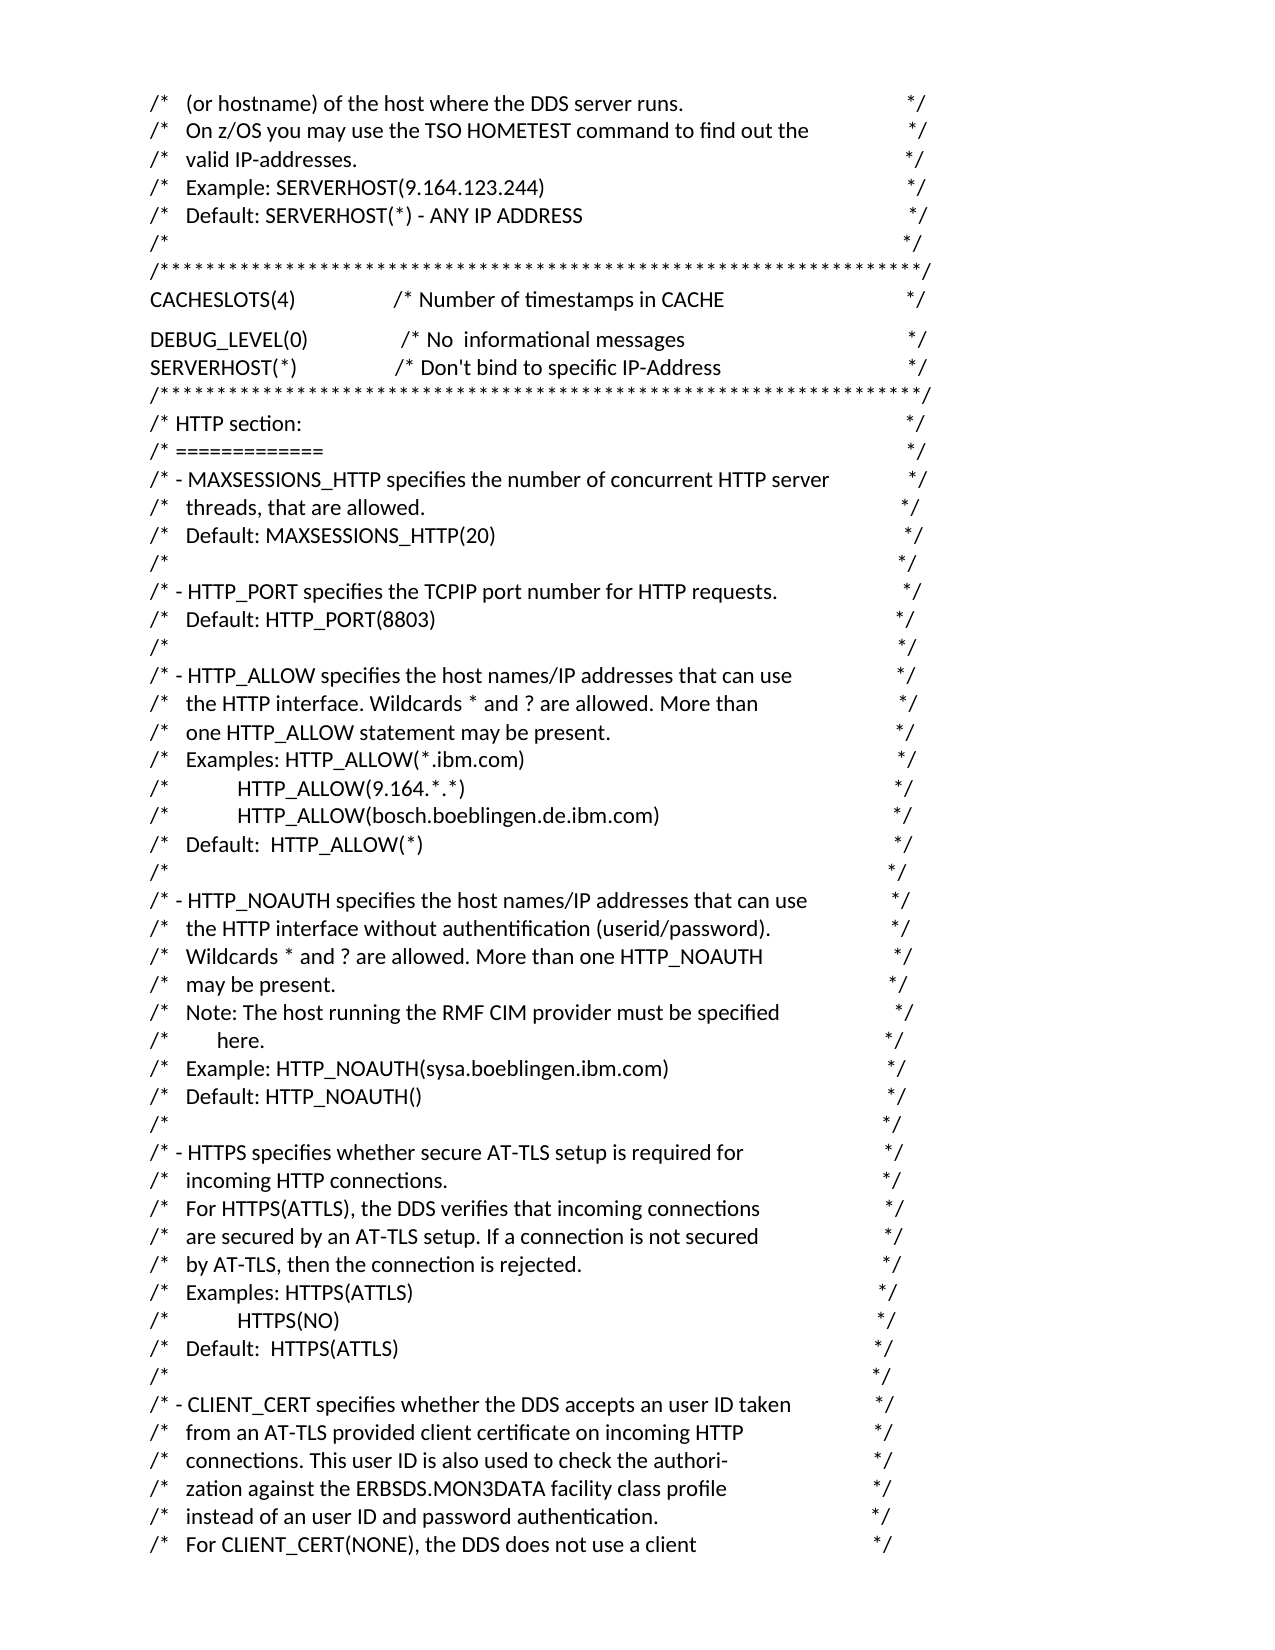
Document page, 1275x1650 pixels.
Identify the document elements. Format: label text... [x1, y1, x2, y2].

text /* - HTTP_ALLOW specifies the host names/IP addresses that can use */ [150, 662, 1125, 689]
text /* the HTTP interface without authentification (userid/password). */ [150, 914, 1125, 942]
text CACHESLOTS(4) /* Number of timestamps in CACHE */ [150, 285, 1125, 313]
text /* */ [150, 858, 1125, 886]
text /* the HTTP interface. Wildcards * and ? are allowed. More than */ [150, 689, 1125, 718]
text /* HTTP_ALLOW(bosch.boeblingen.de.ibm.com) */ [150, 802, 1125, 830]
text /* one HTTP_ALLOW statement may be present. */ [150, 718, 1125, 746]
text /* */ [150, 1362, 1125, 1390]
text /* from an AT-TLS provided client certificate on incoming HTTP */ [150, 1418, 1125, 1446]
text /* */ [150, 1110, 1125, 1138]
text /* Default: HTTP_PORT(8803) */ [150, 606, 1125, 633]
text /* Default: MAXSESSIONS_HTTP(20) */ [150, 521, 1125, 549]
text /* - CLIENT_CERT specifies whether the DDS accepts an user ID taken */ [150, 1390, 1125, 1418]
text /* - HTTP_PORT specifies the TCPIP port number for HTTP requests. */ [150, 577, 1125, 606]
text /*******************************************************************/ [150, 257, 1125, 285]
text /* are secured by an AT-TLS setup. If a connection is not secured */ [150, 1222, 1125, 1250]
text /* Example: SERVERHOST(9.164.123.244) */ [150, 173, 1125, 201]
text /* HTTP_ALLOW(9.164.*.*) */ [150, 774, 1125, 802]
text /* */ [150, 229, 1125, 257]
text /* Default: HTTPS(ATTLS) */ [150, 1334, 1125, 1362]
text /* connections. This user ID is also used to check the authori- */ [150, 1446, 1125, 1474]
text DEBUG_LEVEL(0) /* No informational messages */ [150, 325, 1125, 353]
text /* HTTP section: */ [150, 409, 1125, 437]
text /* incoming HTTP connections. */ [150, 1166, 1125, 1194]
text /* Examples: HTTPS(ATTLS) */ [150, 1278, 1125, 1306]
text /* zation against the ERBSDS.MON3DATA facility class profile */ [150, 1474, 1125, 1502]
text /* by AT-TLS, then the connection is rejected. */ [150, 1250, 1125, 1278]
text /* For CLIENT_CERT(NONE), the DDS does not use a client */ [150, 1530, 1125, 1558]
text /* HTTPS(NO) */ [150, 1306, 1125, 1334]
text /* here. */ [150, 1026, 1125, 1054]
text /* may be present. */ [150, 970, 1125, 998]
text /* valid IP-addresses. */ [150, 145, 1125, 173]
text /* ============= */ [150, 437, 1125, 465]
text /* On z/OS you may use the TSO HOMETEST command to find out the */ [150, 117, 1125, 145]
text /* Default: HTTP_NOAUTH() */ [150, 1082, 1125, 1110]
text /* */ [150, 549, 1125, 577]
text /* - HTTP_NOAUTH specifies the host names/IP addresses that can use */ [150, 886, 1125, 914]
text /* Example: HTTP_NOAUTH(sysa.boeblingen.ibm.com) */ [150, 1054, 1125, 1082]
text /* - MAXSESSIONS_HTTP specifies the number of concurrent HTTP server */ [150, 465, 1125, 493]
text /* - HTTPS specifies whether secure AT-TLS setup is required for */ [150, 1138, 1125, 1166]
text /* Examples: HTTP_ALLOW(*.ibm.com) */ [150, 746, 1125, 774]
text /* Wildcards * and ? are allowed. More than one HTTP_NOAUTH */ [150, 942, 1125, 970]
text /* Default: SERVERHOST(*) - ANY IP ADDRESS */ [150, 201, 1125, 229]
text /* For HTTPS(ATTLS), the DDS verifies that incoming connections */ [150, 1194, 1125, 1222]
text SERVERHOST(*) /* Don't bind to specific IP-Address */ [150, 353, 1125, 381]
text /*******************************************************************/ [150, 381, 1125, 409]
text /* threads, that are allowed. */ [150, 493, 1125, 521]
text /* (or hostname) of the host where the DDS server runs. */ [150, 89, 1125, 117]
text /* Note: The host running the RMF CIM provider must be specified */ [150, 998, 1125, 1026]
text /* */ [150, 633, 1125, 662]
text /* instead of an user ID and password authentication. */ [150, 1502, 1125, 1530]
text /* Default: HTTP_ALLOW(*) */ [150, 830, 1125, 858]
